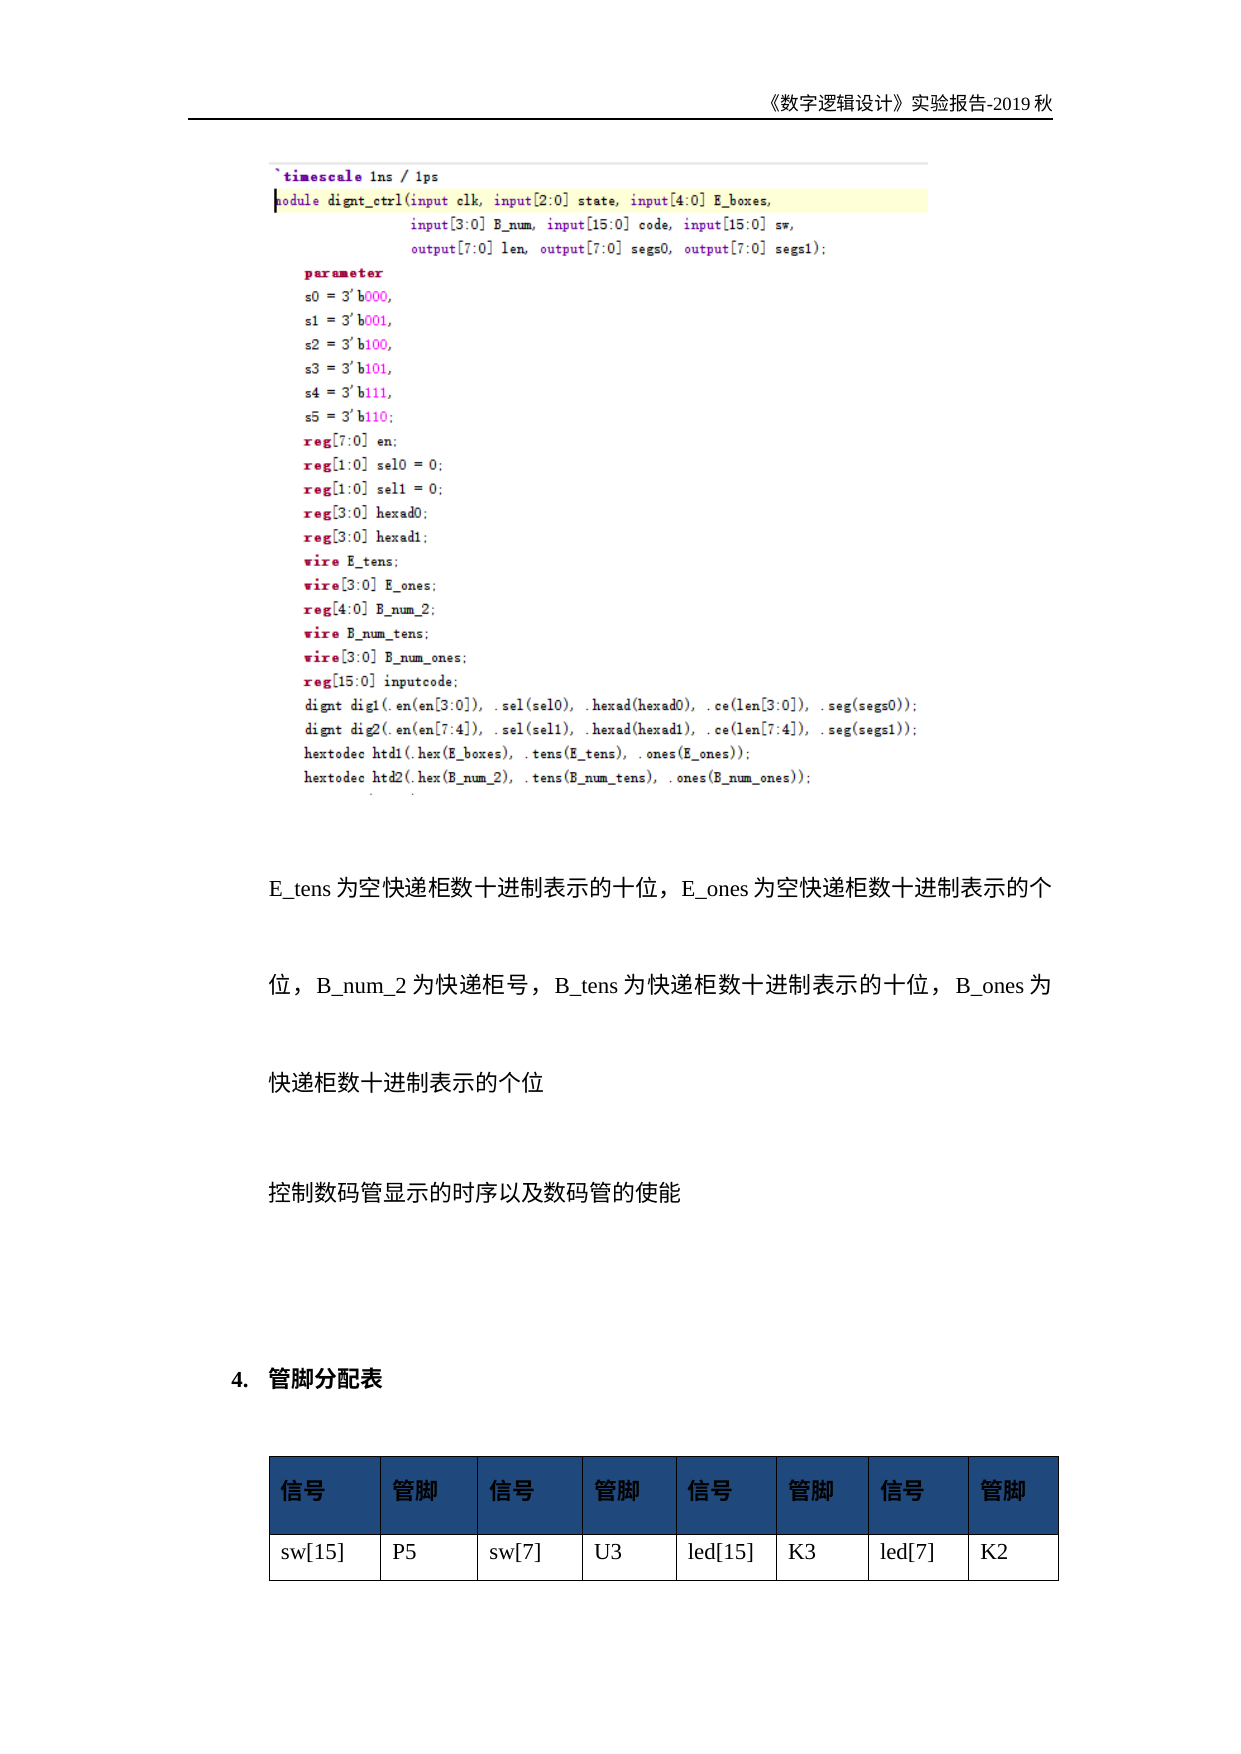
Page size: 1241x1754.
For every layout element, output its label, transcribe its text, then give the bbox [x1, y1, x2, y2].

picture [268, 162, 928, 795]
table_header 信号 [869, 1457, 968, 1534]
table_cell U3 [583, 1535, 676, 1580]
table_cell K2 [969, 1535, 1058, 1580]
table_header 管脚 [777, 1457, 868, 1534]
table_cell led[15] [677, 1535, 776, 1580]
table_header 管脚 [969, 1457, 1058, 1534]
table_header 管脚 [583, 1457, 676, 1534]
table_cell sw[7] [478, 1535, 582, 1580]
table_header 信号 [478, 1457, 582, 1534]
table_header 信号 [677, 1457, 776, 1534]
table_cell K3 [777, 1535, 868, 1580]
list E_tens为空快递柜数十进制表示的十位，E_ones为空快递柜数十进制表示的个位，B_num_2为快递柜号，B_tens为快递柜数十进制表示的十位，B_ones为快递柜数十进制表示的个位 [269, 854, 1053, 1114]
table_header 信号 [270, 1457, 380, 1534]
table_cell led[7] [869, 1535, 968, 1580]
list 管脚分配表 [231, 1345, 1053, 1410]
table_cell sw[15] [270, 1535, 380, 1580]
table_header 管脚 [381, 1457, 477, 1534]
list 控制数码管显示的时序以及数码管的使能 [269, 1159, 1053, 1224]
table_cell P5 [381, 1535, 477, 1580]
